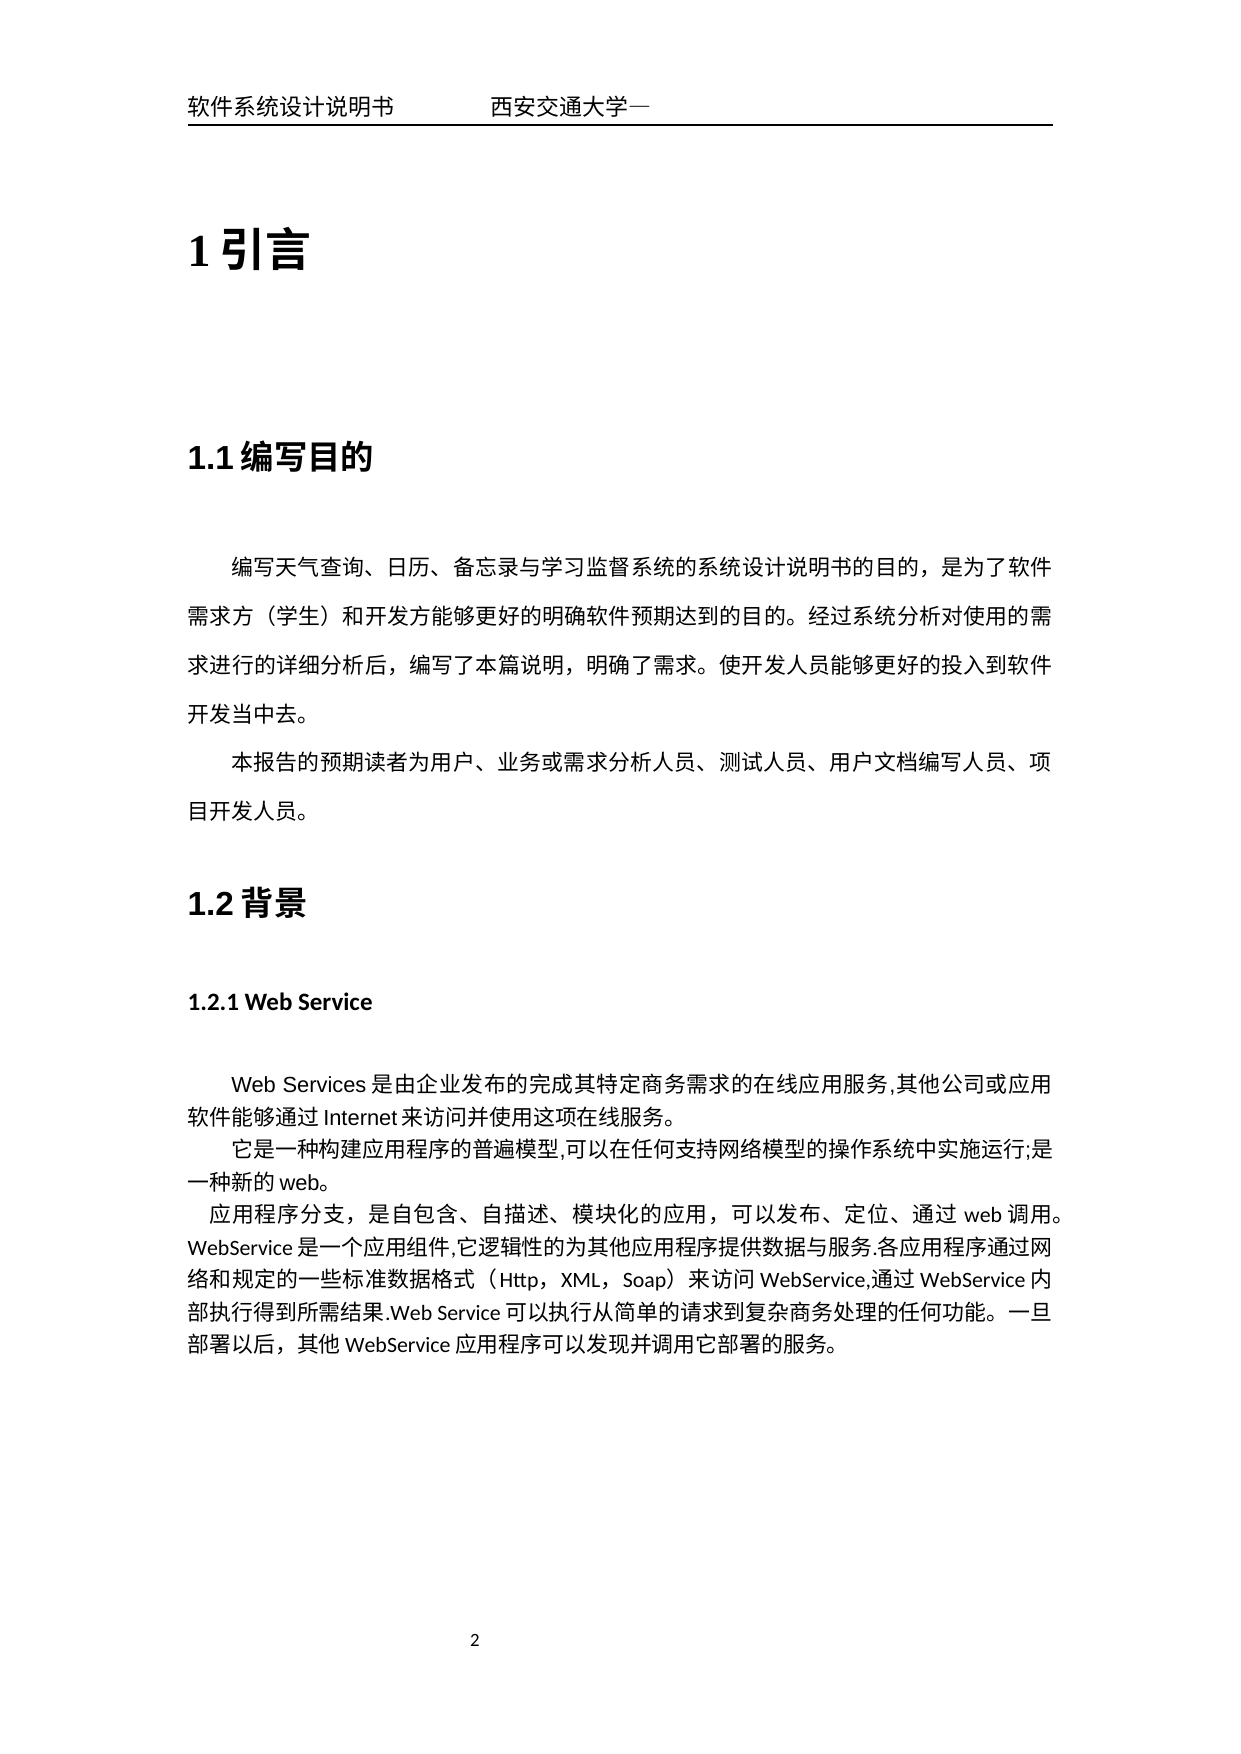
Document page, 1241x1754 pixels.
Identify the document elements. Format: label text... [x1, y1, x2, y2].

subtitle 1引言 [187, 197, 1053, 295]
text 应用程序分支，是自包含、自描述、模块化的应用，可以发布、定位、通过web调用。WebService是一个应用组件,它逻辑性的为其他应用程序提供数据与服务.各应用程序通过网络和规定的一些标准数据格式（Http，XML，Soap）来访问WebService,通过WebService内部执行得到所需结果.Web Service可以执行从简单的请求到复杂商务处理的任何功能。一旦部署以后，其他WebService应用程序可以发现并调用它部署的服务。 [187, 1197, 1053, 1359]
text 编写天气查询、日历、备忘录与学习监督系统的系统设计说明书的目的，是为了软件需求方（学生）和开发方能够更好的明确软件预期达到的目的。经过系统分析对使用的需求进行的详细分析后，编写了本篇说明，明确了需求。使开发人员能够更好的投入到软件开发当中去。 [187, 550, 1053, 729]
text 它是一种构建应用程序的普遍模型,可以在任何支持网络模型的操作系统中实施运行;是一种新的web。 [187, 1132, 1053, 1197]
subtitle 1.2.1 Web Service [187, 985, 1053, 1017]
text 本报告的预期读者为用户、业务或需求分析人员、测试人员、用户文档编写人员、项目开发人员。 [187, 744, 1053, 826]
subtitle 1.1编写目的 [187, 423, 1053, 488]
subtitle 1.2背景 [187, 869, 1053, 934]
text Web Services是由企业发布的完成其特定商务需求的在线应用服务,其他公司或应用软件能够通过Internet来访问并使用这项在线服务。 [187, 1067, 1053, 1132]
